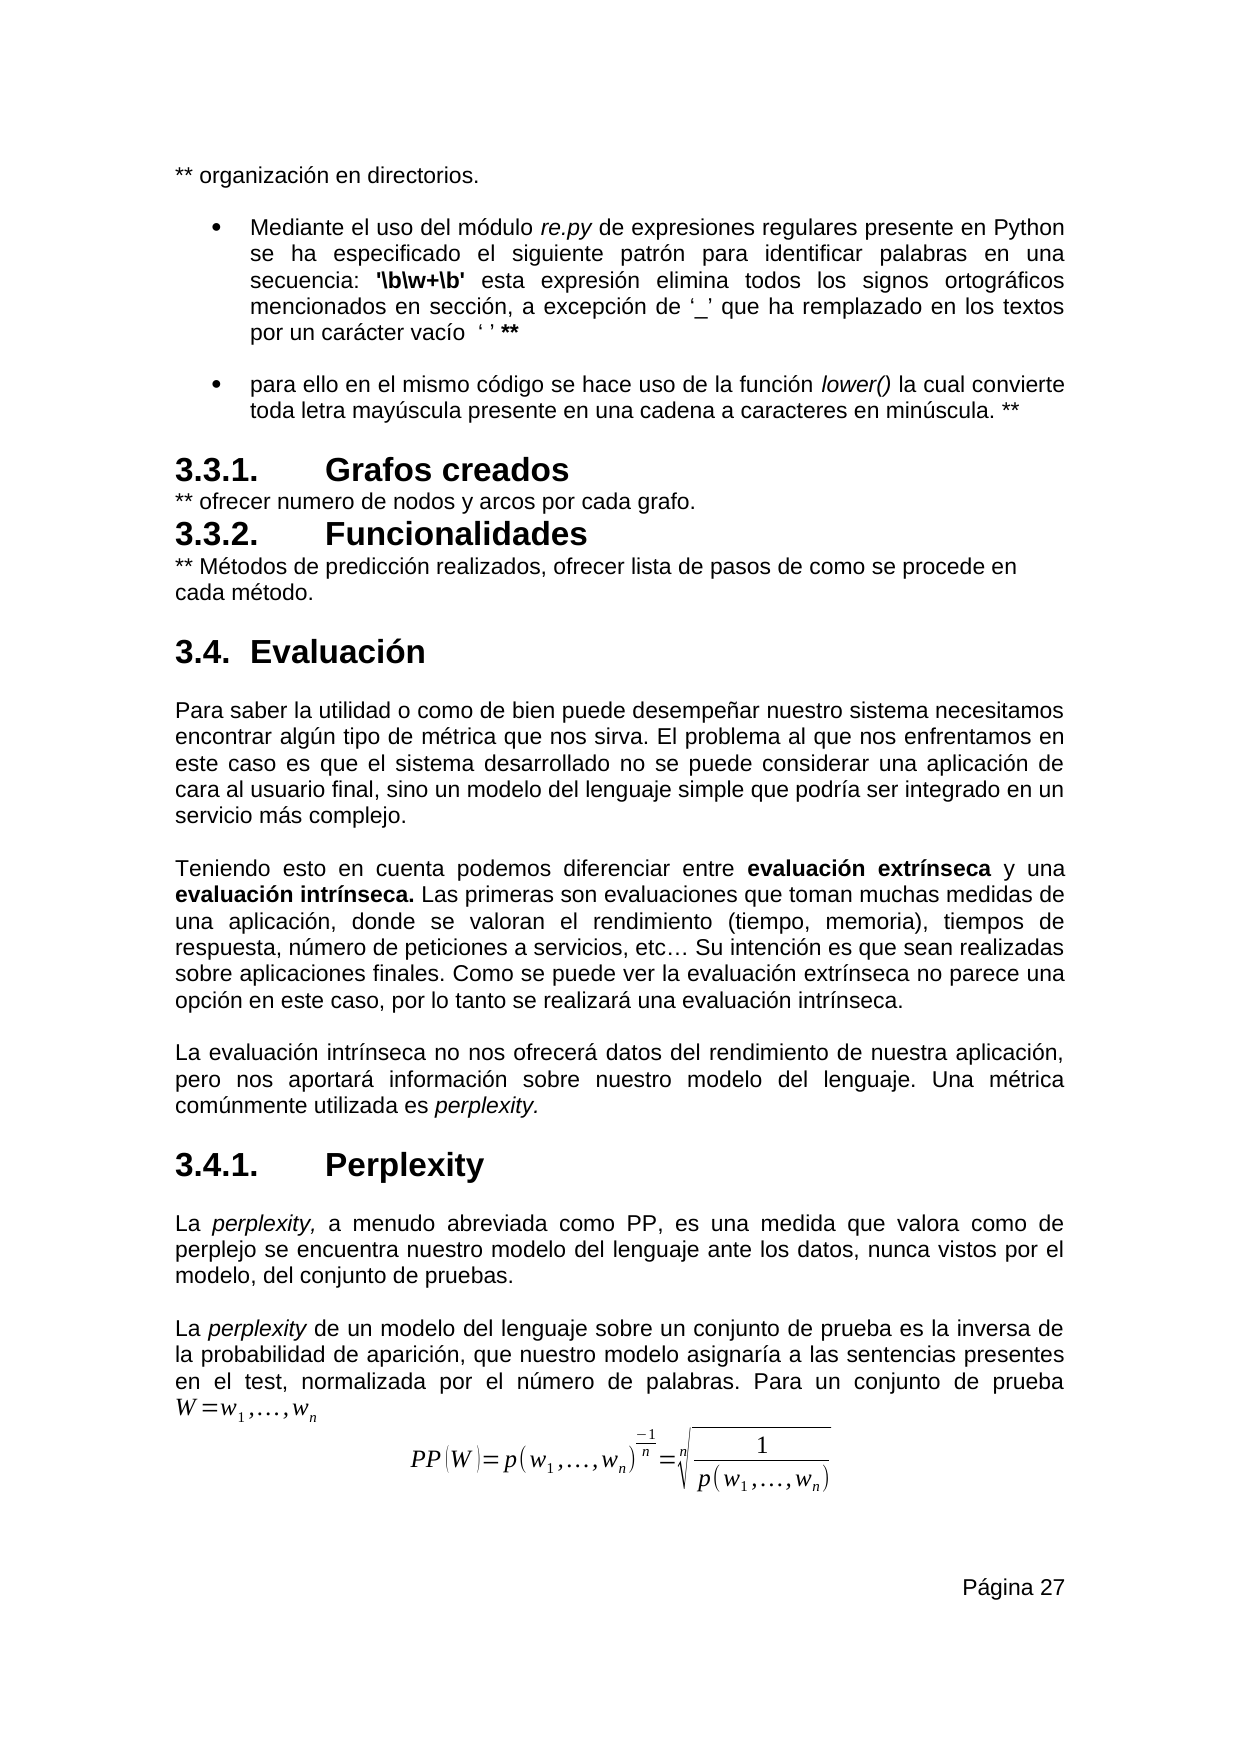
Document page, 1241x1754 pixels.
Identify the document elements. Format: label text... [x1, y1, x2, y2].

text ** organización en directorios. [175, 162, 1065, 189]
subtitle Evaluación [175, 632, 1065, 670]
text La perplexity, a menudo abreviada como PP, es una medida que valora como de perplejo se encuentra nuestro modelo del lenguaje ante los datos, nunca vistos por el modelo, del conjunto de pruebas. [175, 1209, 1065, 1289]
subtitle Grafos creados [175, 450, 1065, 488]
text Teniendo esto en cuenta podemos diferenciar entre evaluación extrínseca y una evaluación intrínseca. Las primeras son evaluaciones que toman muchas medidas de una aplicación, donde se valoran el rendimiento (tiempo, memoria), tiempos de respuesta, número de peticiones a servicios, etc… Su intención es que sean realizadas sobre aplicaciones finales. Como se puede ver la evaluación extrínseca no parece una opción en este caso, por lo tanto se realizará una evaluación intrínseca. [175, 855, 1065, 1013]
text La evaluación intrínseca no nos ofrecerá datos del rendimiento de nuestra aplicación, pero nos aportará información sobre nuestro modelo del lenguaje. Una métrica comúnmente utilizada es perplexity. [175, 1039, 1065, 1118]
text ** Métodos de predicción realizados, ofrecer lista de pasos de como se procede en cada método. [175, 553, 1065, 606]
list para ello en el mismo código se hace uso de la función lower() la cual convierte toda letra mayúscula presente en una cadena a caracteres en minúscula. ** [212, 371, 1065, 423]
text La perplexity de un modelo del lenguaje sobre un conjunto de prueba es la inversa de la probabilidad de aparición, que nuestro modelo asignaría a las sentencias presentes en el test, normalizada por el número de palabras. Para un conjunto de prueba [175, 1315, 1065, 1425]
text Para saber la utilidad o como de bien puede desempeñar nuestro sistema necesitamos encontrar algún tipo de métrica que nos sirva. El problema al que nos enfrentamos en este caso es que el sistema desarrollado no se puede considerar una aplicación de cara al usuario final, sino un modelo del lenguaje simple que podría ser integrado en un servicio más complejo. [175, 697, 1065, 828]
subtitle Funcionalidades [175, 514, 1065, 553]
list Mediante el uso del módulo re.py de expresiones regulares presente en Python se ha especificado el siguiente patrón para identificar palabras en una secuencia: '\b\w+\b' esta expresión elimina todos los signos ortográficos mencionados en sección, a excepción de ‘_’ que ha remplazado en los textos por un carácter vacío ‘ ’ ** [212, 214, 1065, 346]
text ** ofrecer numero de nodos y arcos por cada grafo. [175, 488, 1065, 514]
subtitle Perplexity [175, 1145, 1065, 1183]
